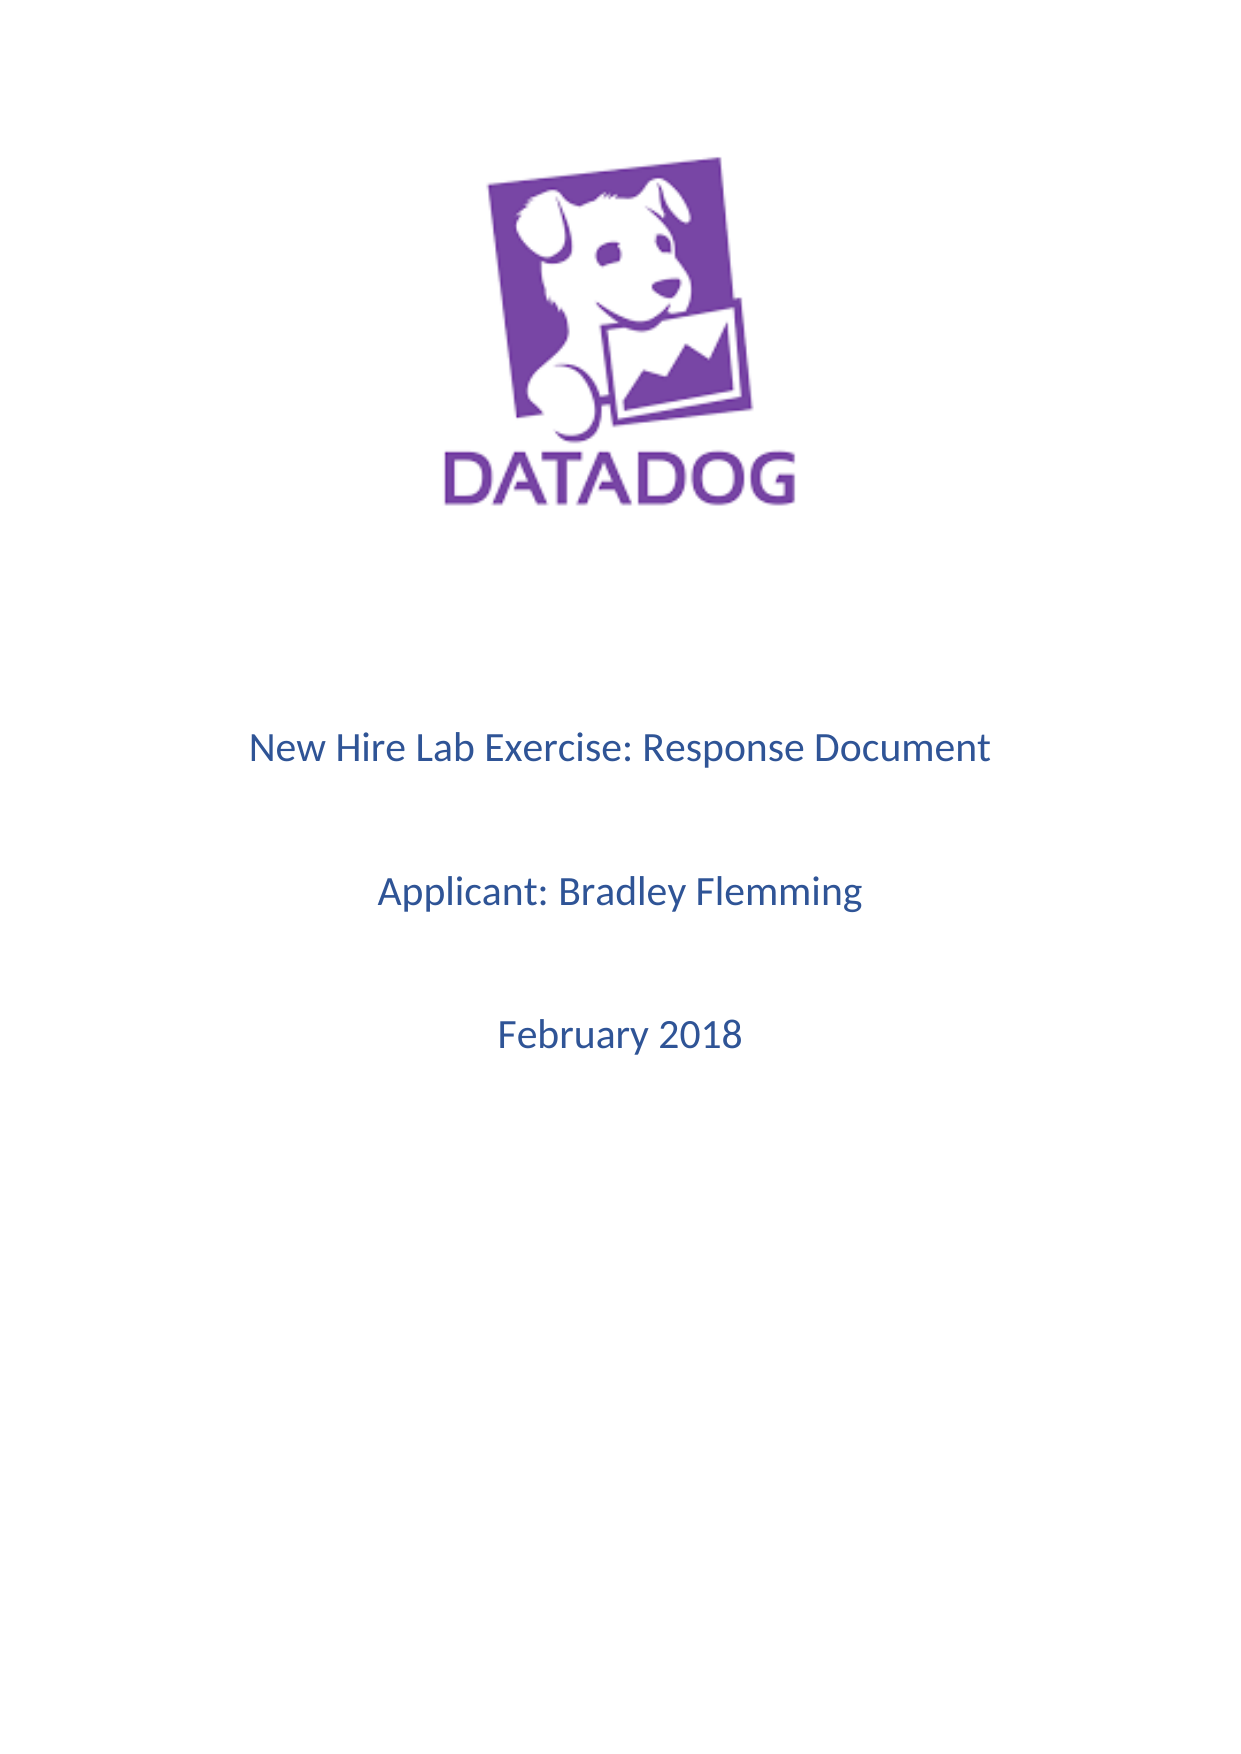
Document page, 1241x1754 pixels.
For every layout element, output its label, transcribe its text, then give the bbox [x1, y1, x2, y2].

text February 2018 [150, 1008, 1090, 1058]
picture [255, 150, 986, 515]
text Applicant: Bradley Flemming [150, 864, 1090, 915]
text New Hire Lab Exercise: Response Document [150, 721, 1090, 772]
